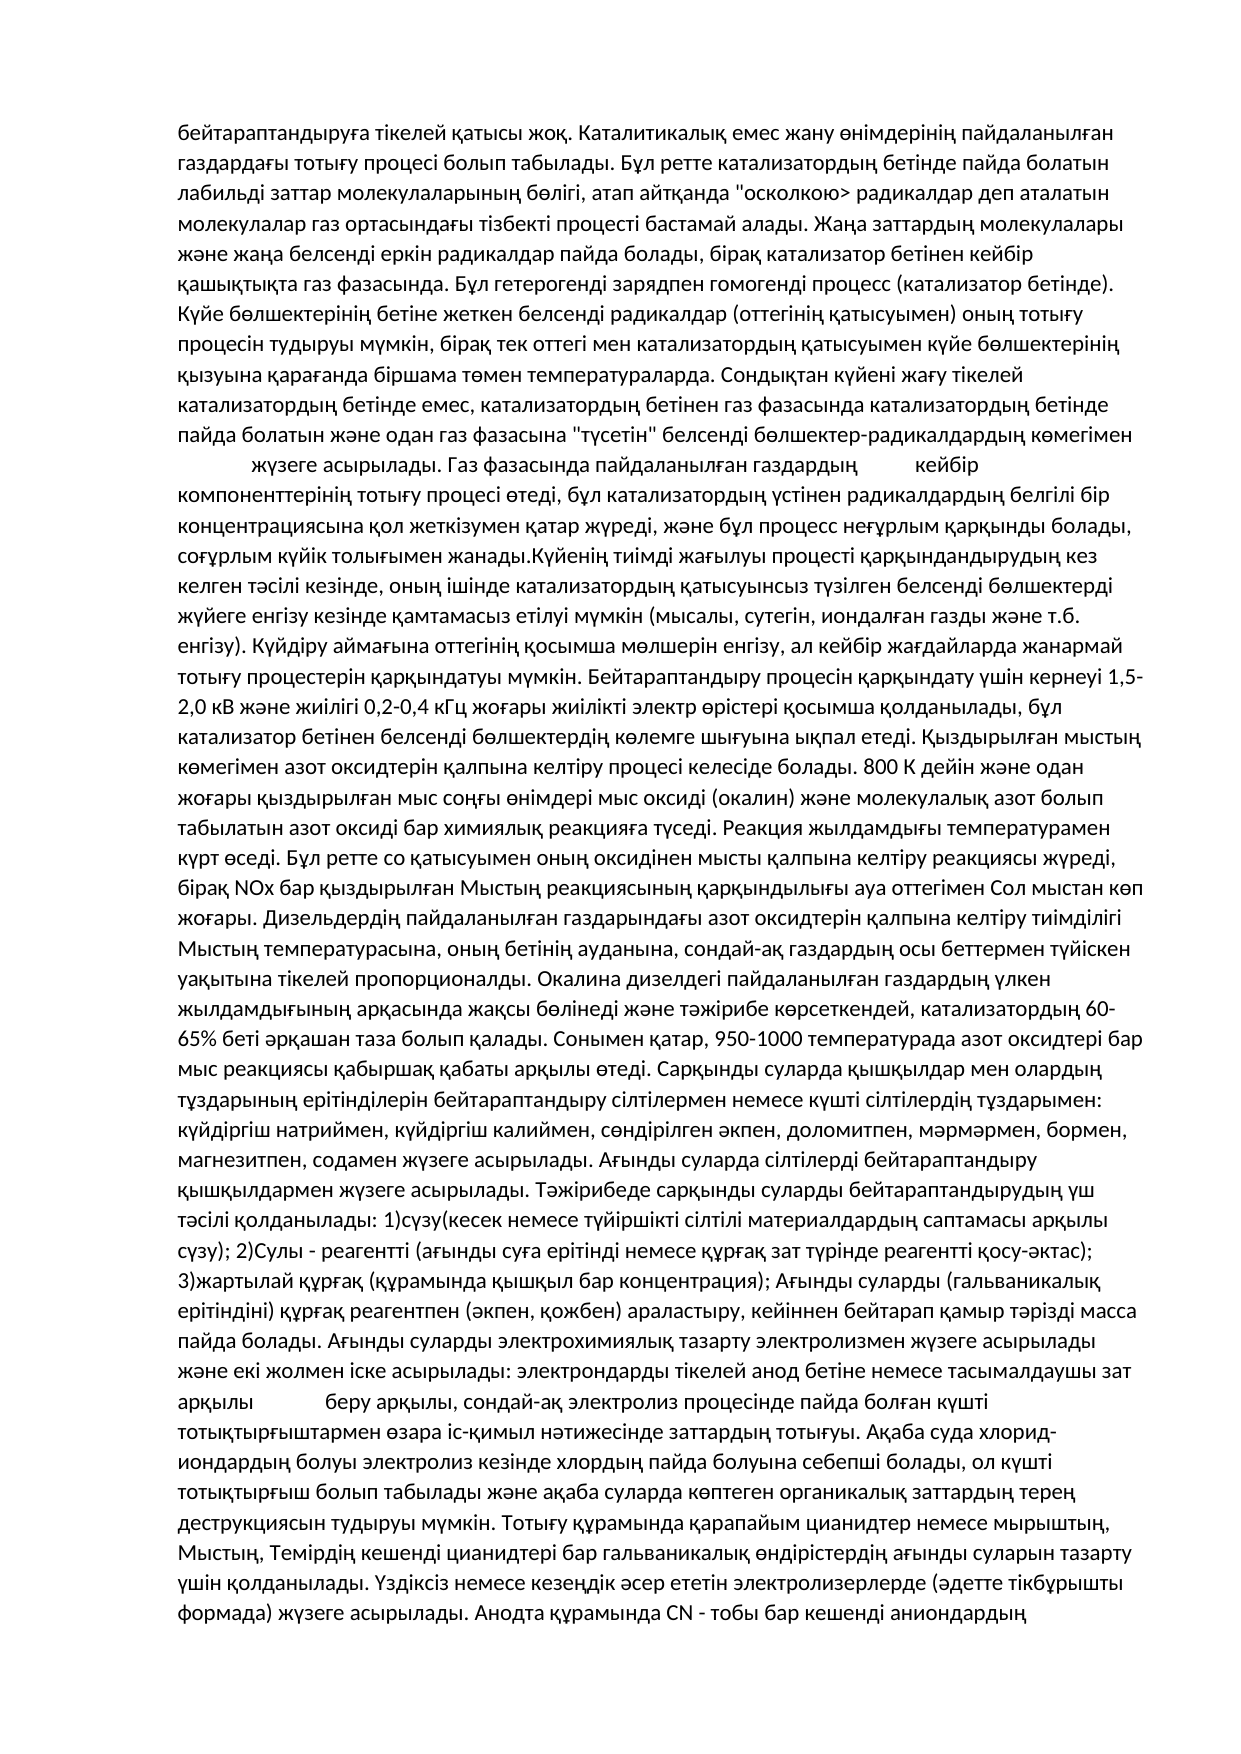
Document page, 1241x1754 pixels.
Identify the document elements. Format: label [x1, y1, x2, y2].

text [177, 118, 1152, 1626]
